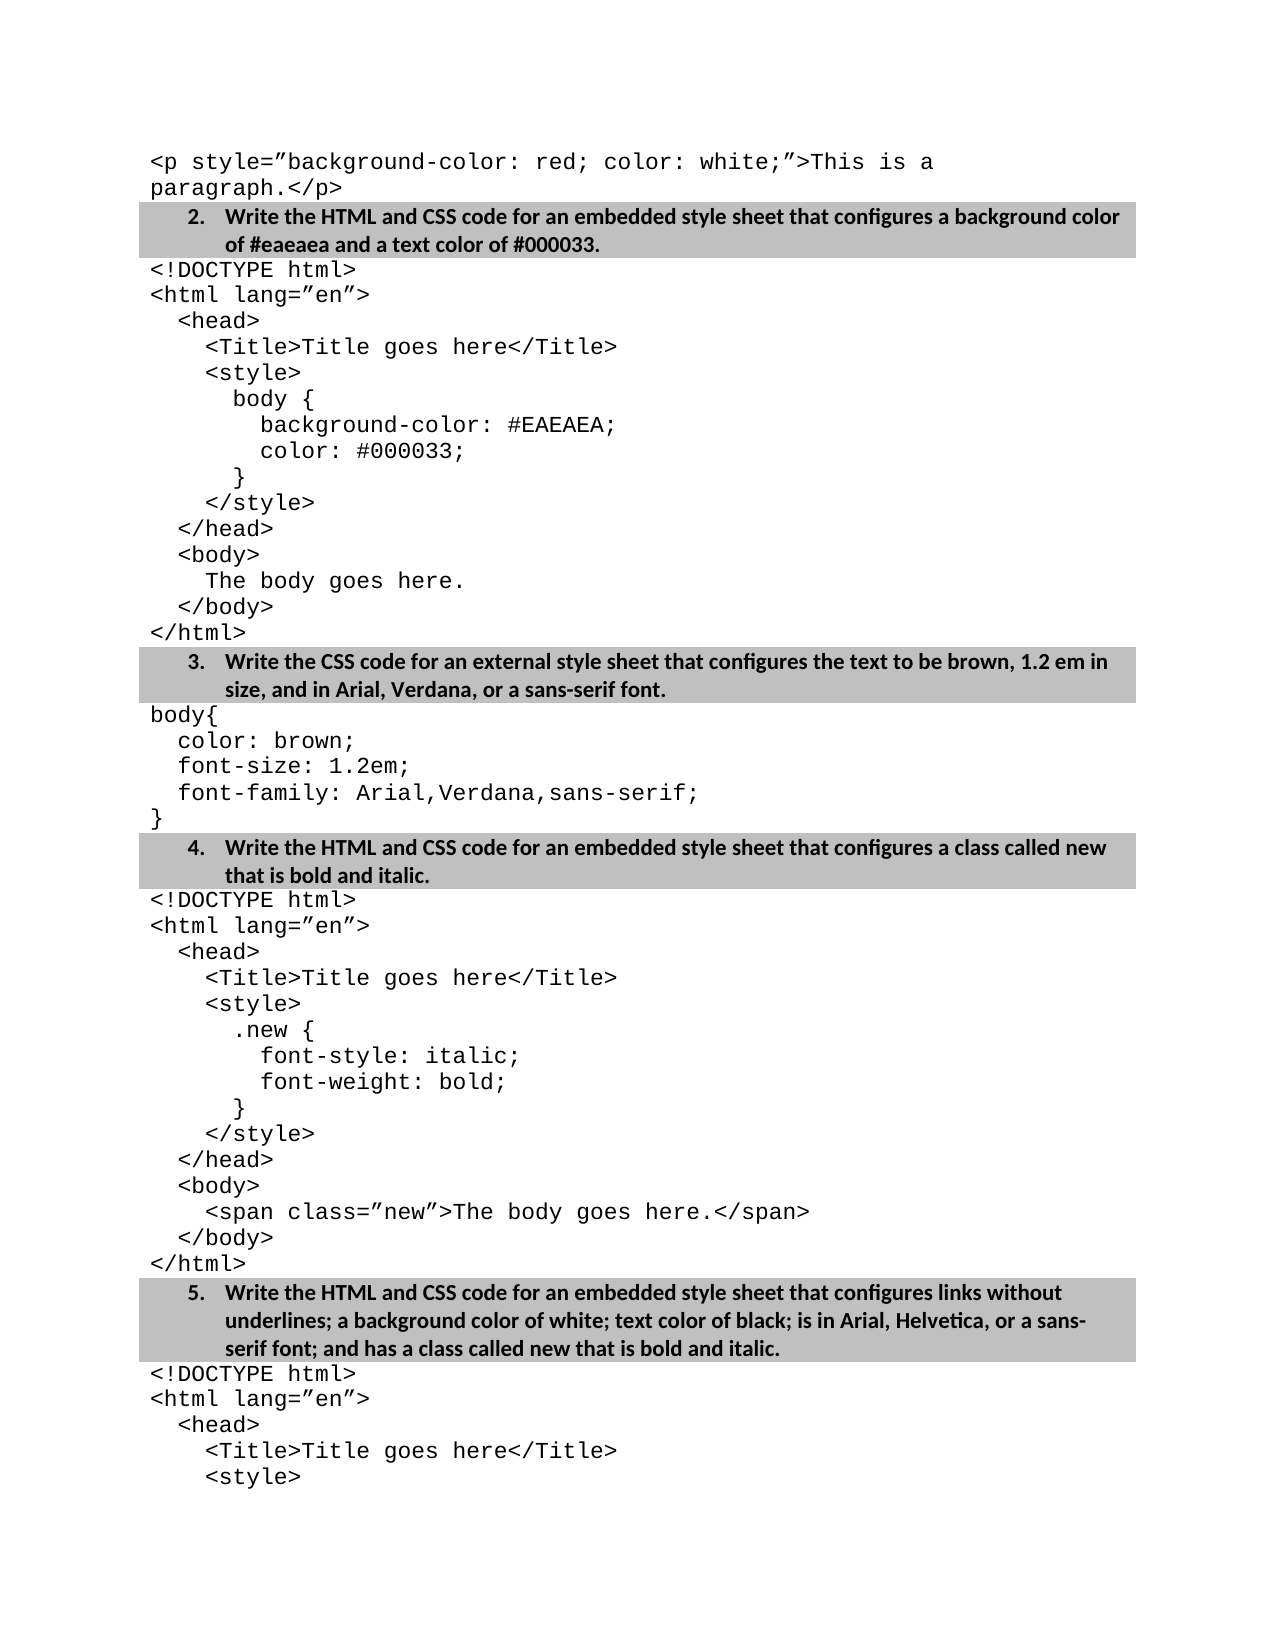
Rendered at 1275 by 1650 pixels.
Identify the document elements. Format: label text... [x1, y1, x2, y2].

table_cell Write the CSS code for an external style sheet that configures the text to be brown, 1.2 em in size, and in Arial, Verdana, or a sans-serif font. [139, 647, 1136, 703]
table_cell Write the HTML and CSS code for an embedded style sheet that configures links without underlines; a background color of white; text color of black; is in Arial, Helvetica, or a sans-serif font; and has a class called new that is bold and italic. [139, 1278, 1136, 1362]
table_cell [139, 1362, 1136, 1492]
table_cell <!DOCTYPE html> <html lang=”en”> <head> <Title>Title goes here</Title> <style> body { background-color: #EAEAEA; color: #000033; } </style> </head> <body> The body goes here. </body> </html> [139, 258, 1136, 647]
table_cell Write the HTML and CSS code for an embedded style sheet that configures a background color of #eaeaea and a text color of #000033. [139, 202, 1136, 258]
table_cell <p style=”background-color: red; color: white;”>This is a paragraph.</p> [139, 150, 1136, 202]
table_cell Write the HTML and CSS code for an embedded style sheet that configures a class called new that is bold and italic. [139, 833, 1136, 889]
table_cell <!DOCTYPE html> <html lang=”en”> <head> <Title>Title goes here</Title> <style> .new { font-style: italic; font-weight: bold; } </style> </head> <body> <span class=”new”>The body goes here.</span> </body> </html> [139, 889, 1136, 1278]
table_cell body{ color: brown; font-size: 1.2em; font-family: Arial,Verdana,sans-serif; } [139, 703, 1136, 833]
